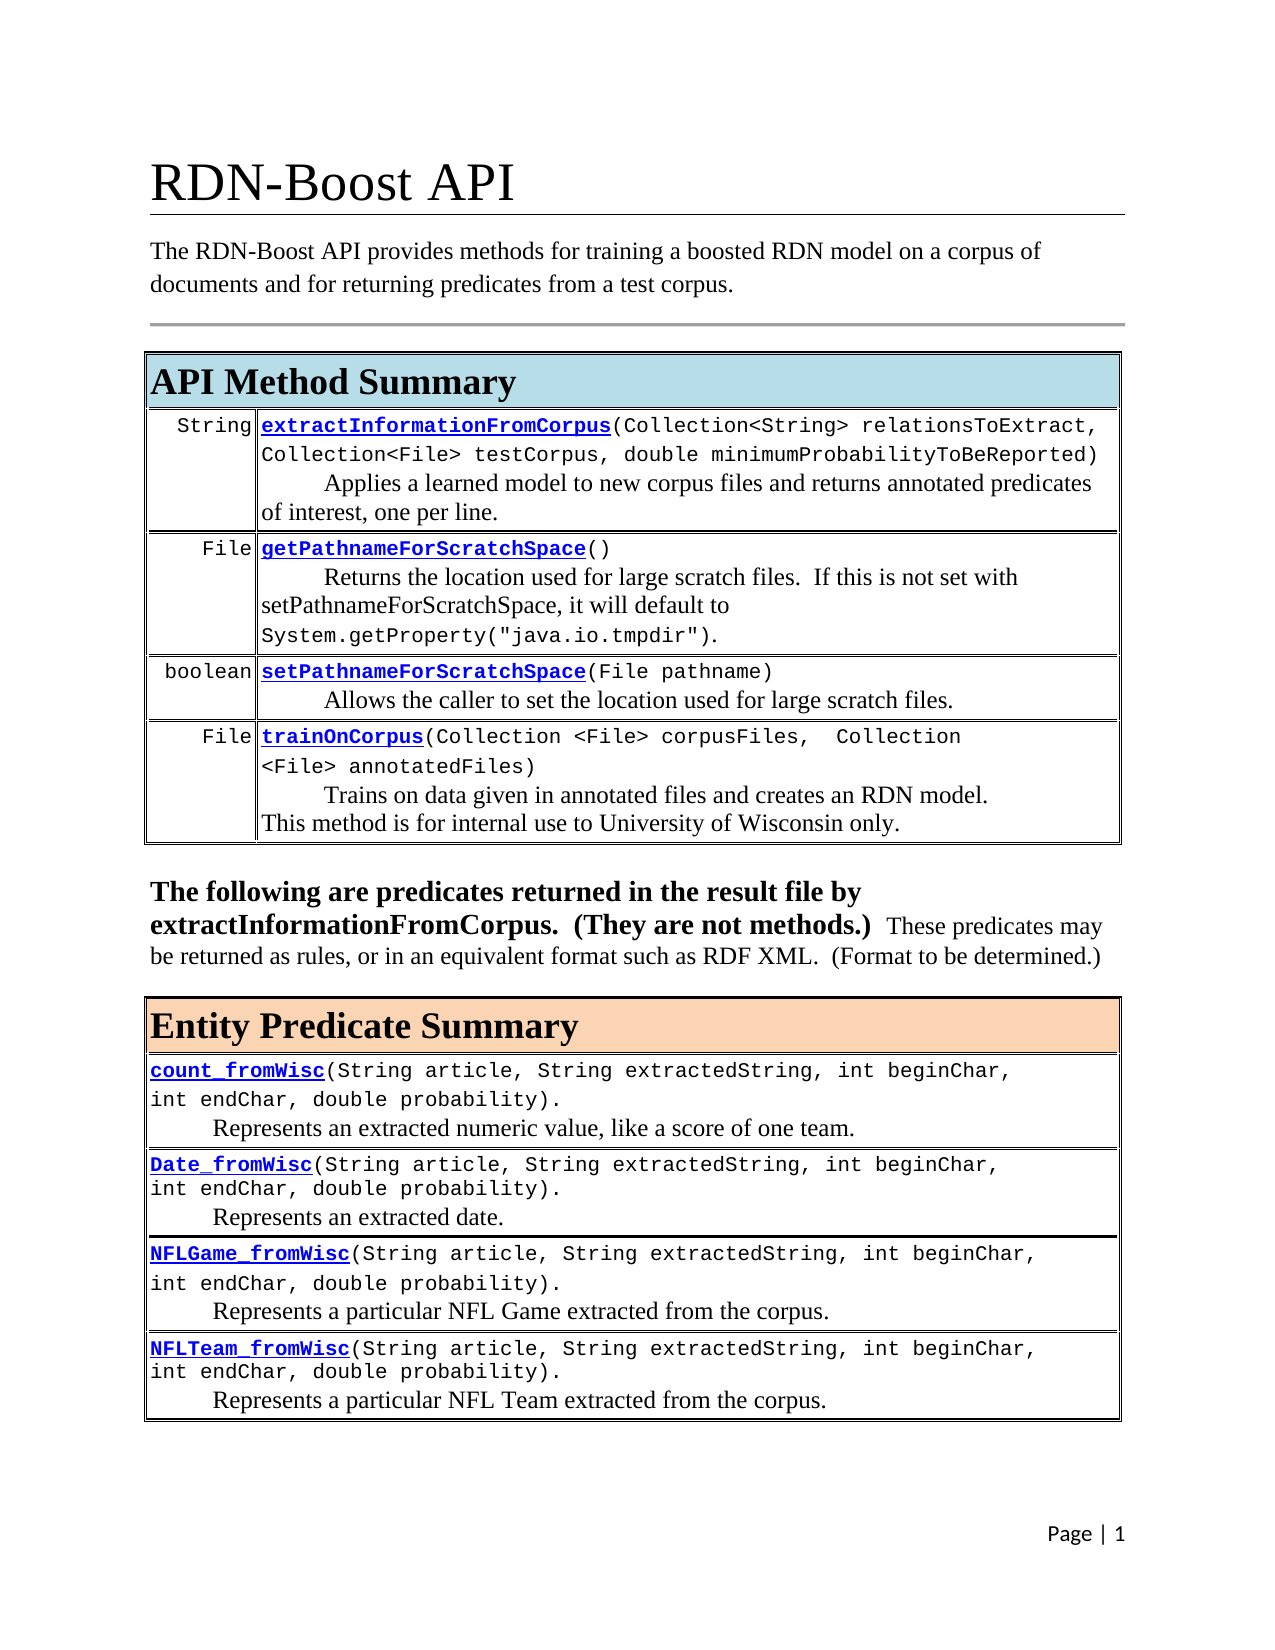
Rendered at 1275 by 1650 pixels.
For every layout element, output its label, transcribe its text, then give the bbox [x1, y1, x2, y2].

table_header Entity Predicate Summary [147, 999, 1119, 1052]
table_cell getPathnameForScratchSpace() Returns the location used for large scratch files. If this is not set with setPathnameForScratchSpace, it will default to System.getProperty("java.io.tmpdir"). [258, 530, 1119, 653]
title RDN-Boost API [150, 150, 1125, 214]
table_cell File [147, 719, 256, 842]
table_cell String [145, 407, 256, 530]
table_cell extractInformationFromCorpus(Collection<String> relationsToExtract, Collection<File> testCorpus, double minimumProbabilityToBeReported) Applies a learned model to new corpus files and returns annotated predicates of interest, one per line. [256, 407, 1120, 530]
table_cell trainOnCorpus(Collection <File> corpusFiles, Collection <File> annotatedFiles) Trains on data given in annotated files and creates an RDN model. This method is for internal use to University of Wisconsin only. [256, 719, 1119, 842]
table_cell Date_fromWisc(String article, String extractedString, int beginChar, int endChar, double probability). Represents an extracted date. [147, 1146, 1119, 1235]
table_cell NFLTeam_fromWisc(String article, String extractedString, int beginChar, int endChar, double probability). Represents a particular NFL Team extracted from the corpus. [147, 1330, 1119, 1418]
table_header API Method Summary [147, 355, 1119, 407]
table_cell count_fromWisc(String article, String extractedString, int beginChar, int endChar, double probability). Represents an extracted numeric value, like a score of one team. [145, 1052, 1120, 1146]
table_cell boolean [147, 654, 255, 718]
table_cell NFLGame_fromWisc(String article, String extractedString, int beginChar, int endChar, double probability). Represents a particular NFL Game extracted from the corpus. [147, 1235, 1119, 1329]
text The RDN-Boost API provides methods for training a boosted RDN model on a corpus of documents and for returning predicates from a test corpus. [150, 236, 1125, 298]
text The following are predicates returned in the result file by extractInformationFromCorpus. (They are not methods.) These predicates may be returned as rules, or in an equivalent format such as RDF XML. (Format to be determined.) [150, 874, 1125, 970]
table_cell File [147, 530, 255, 653]
table_cell setPathnameForScratchSpace(File pathname) Allows the caller to set the location used for large scratch files. [258, 654, 1119, 718]
